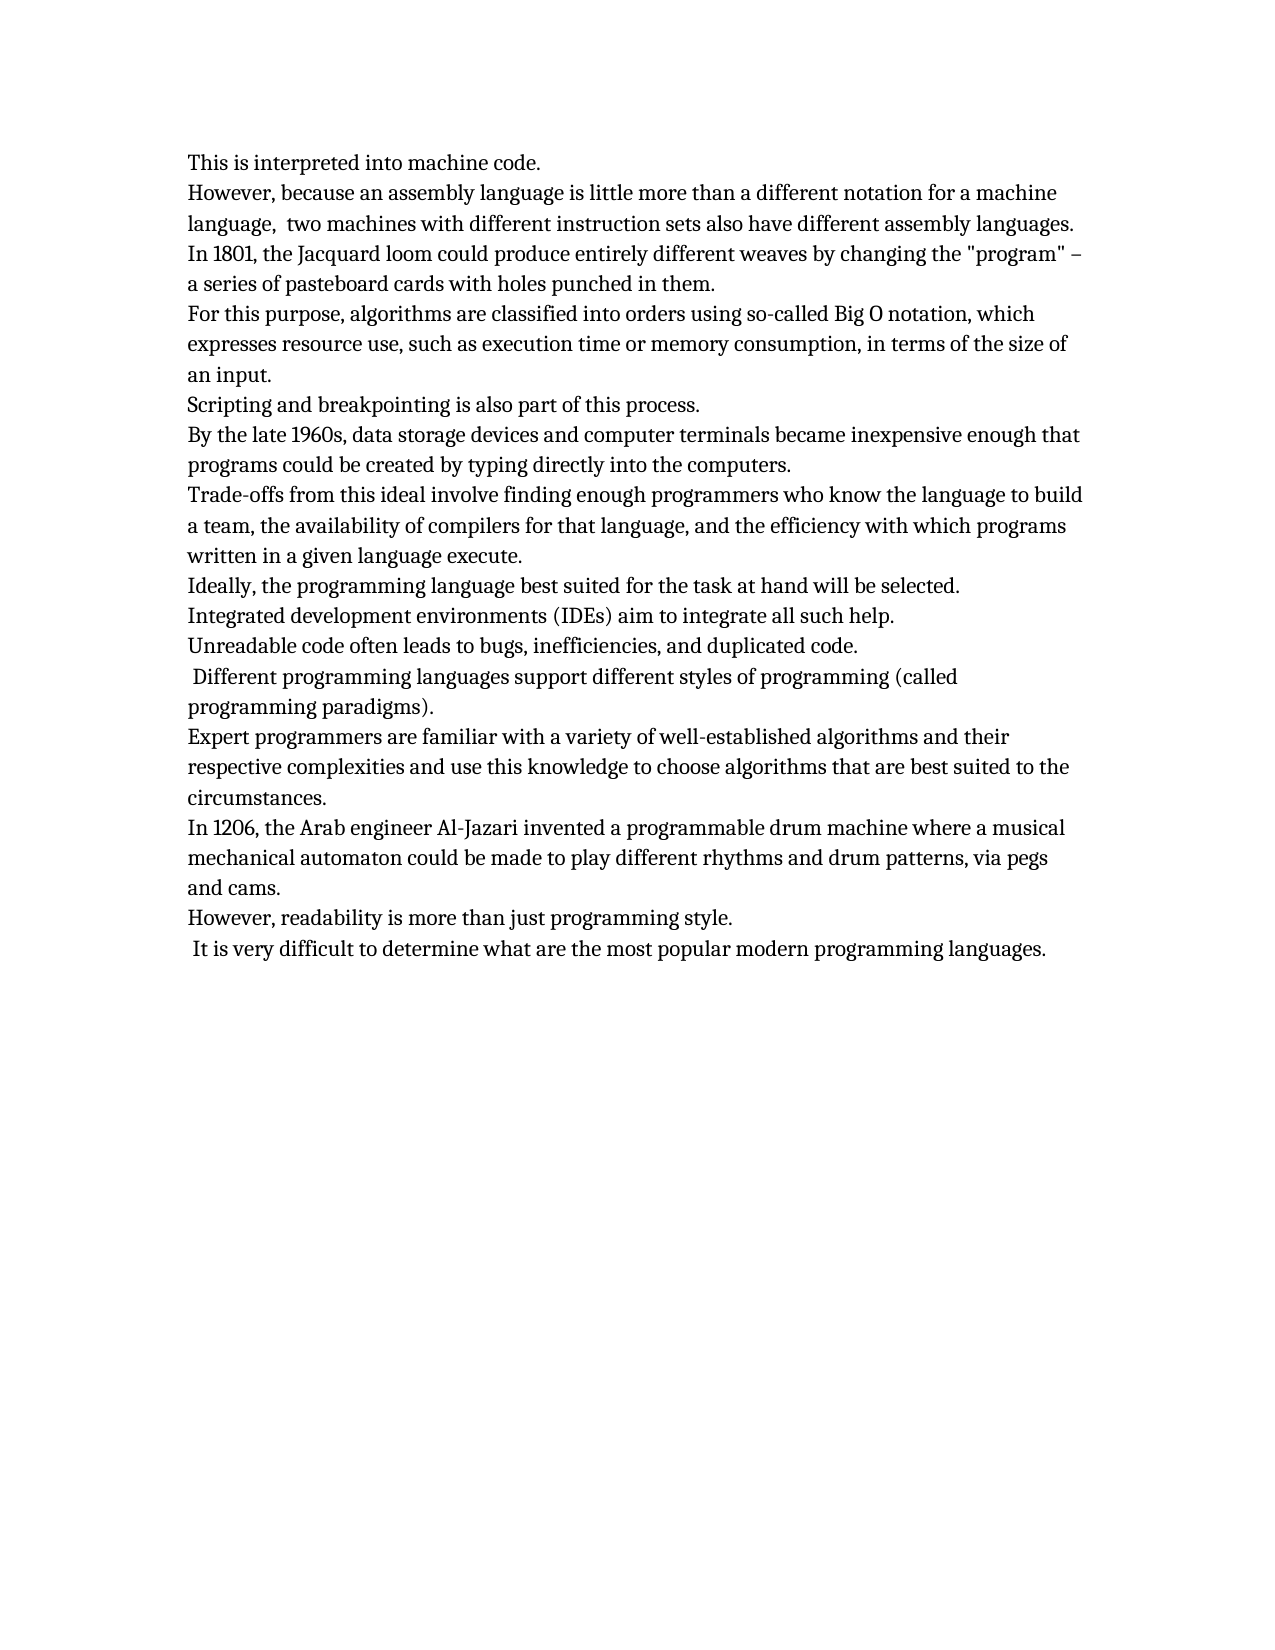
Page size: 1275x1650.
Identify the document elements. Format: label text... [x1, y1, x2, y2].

text This is interpreted into machine code. However, because an assembly language is little more than a different notation for a machine language, two machines with different instruction sets also have different assembly languages. In 1801, the Jacquard loom could produce entirely different weaves by changing the "program" – a series of pasteboard cards with holes punched in them. For this purpose, algorithms are classified into orders using so-called Big O notation, which expresses resource use, such as execution time or memory consumption, in terms of the size of an input. Scripting and breakpointing is also part of this process. By the late 1960s, data storage devices and computer terminals became inexpensive enough that programs could be created by typing directly into the computers. Trade-offs from this ideal involve finding enough programmers who know the language to build a team, the availability of compilers for that language, and the efficiency with which programs written in a given language execute. Ideally, the programming language best suited for the task at hand will be selected. Integrated development environments (IDEs) aim to integrate all such help. Unreadable code often leads to bugs, inefficiencies, and duplicated code. Different programming languages support different styles of programming (called programming paradigms). Expert programmers are familiar with a variety of well-established algorithms and their respective complexities and use this knowledge to choose algorithms that are best suited to the circumstances. In 1206, the Arab engineer Al-Jazari invented a programmable drum machine where a musical mechanical automaton could be made to play different rhythms and drum patterns, via pegs and cams. However, readability is more than just programming style. It is very difficult to determine what are the most popular modern programming languages. [187, 150, 1087, 962]
